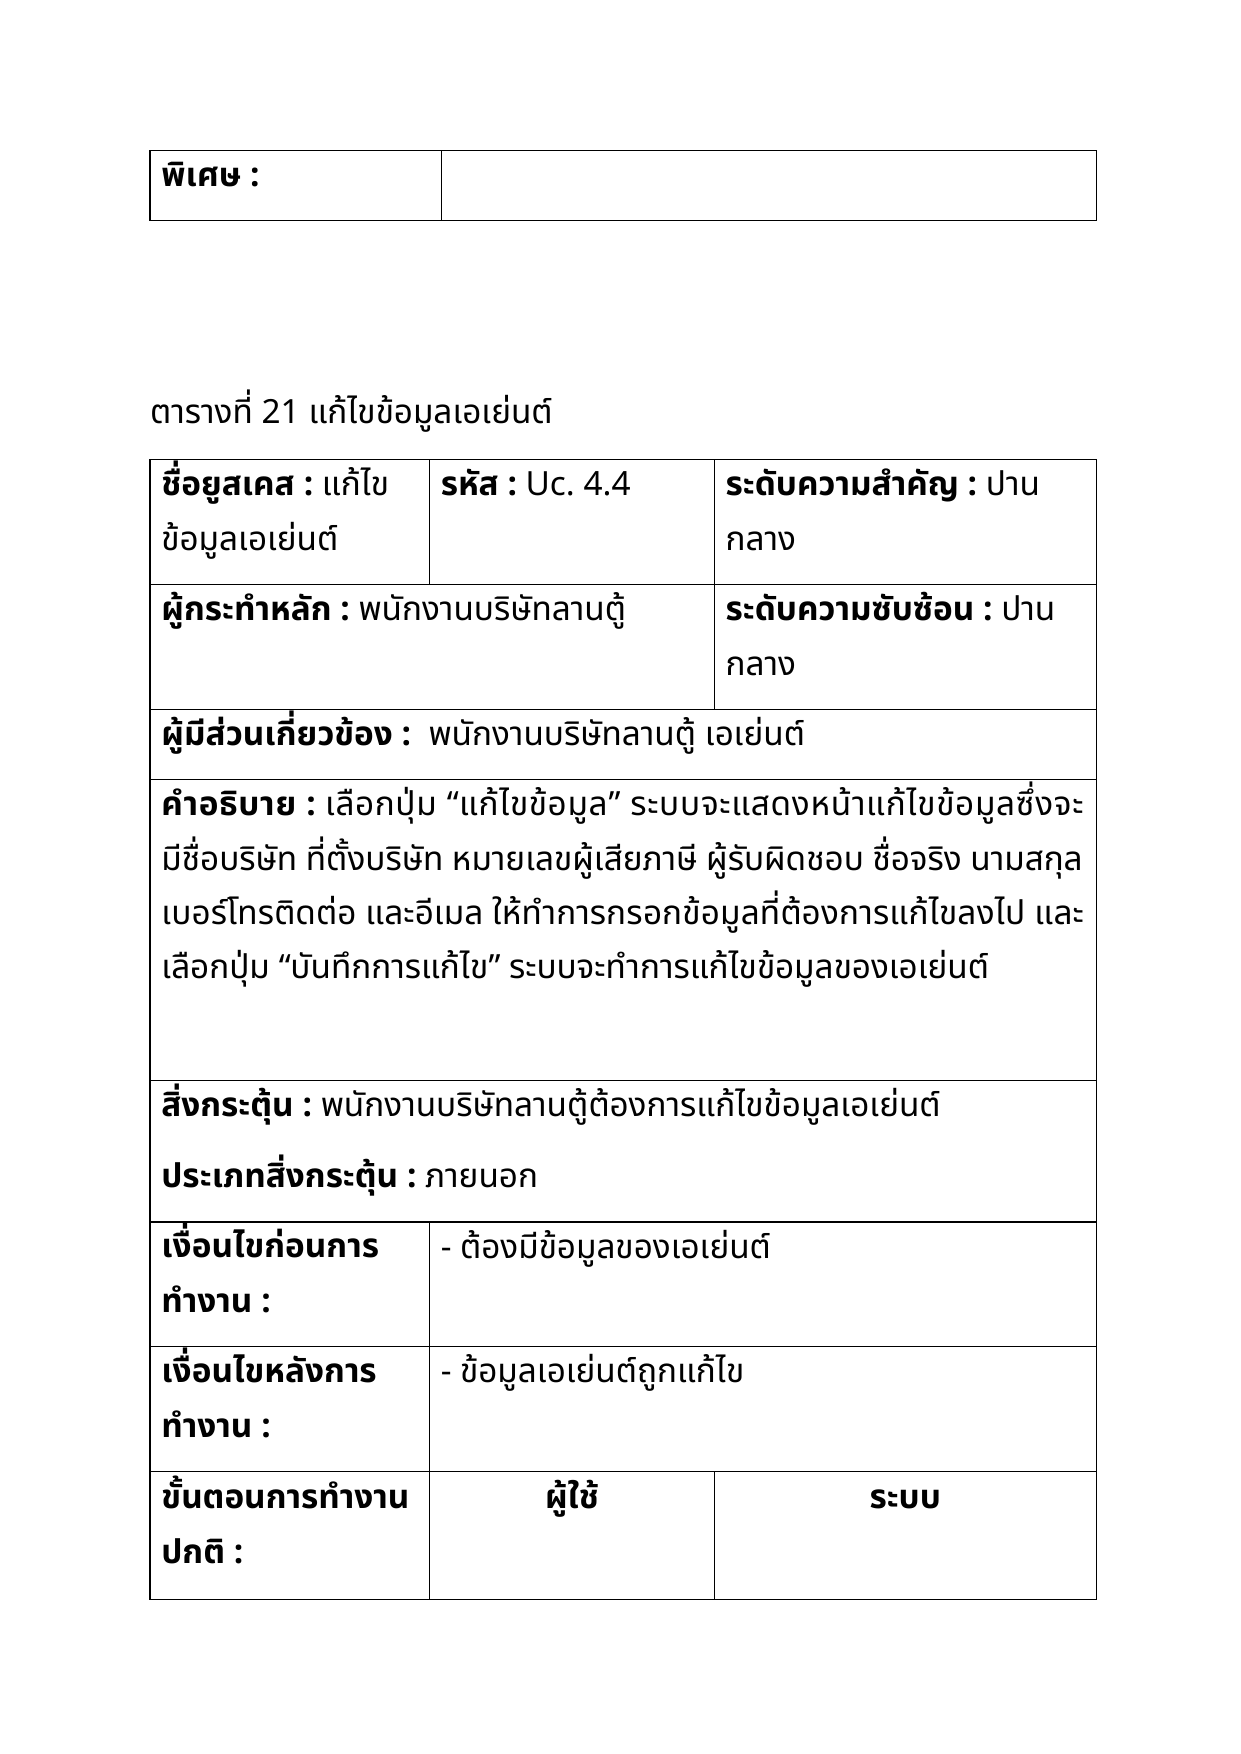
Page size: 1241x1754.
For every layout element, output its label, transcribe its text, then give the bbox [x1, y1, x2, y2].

table_cell สิ่งกระตุ้น : พนักงานบริษัทลานตู้ต้องการแก้ไขข้อมูลเอเย่นต์ ประเภทสิ่งกระตุ้น : ภายนอก [151, 1081, 1096, 1221]
table_cell ผู้มีส่วนเกี่ยวข้อง : พนักงานบริษัทลานตู้ เอเย่นต์ [151, 710, 1096, 779]
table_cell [151, 151, 441, 220]
table_cell เงื่อนไขก่อนการทำงาน : [151, 1223, 429, 1346]
table_cell ขั้นตอนการทํางานปกติ : [151, 1472, 429, 1599]
table_cell - ต้องมีข้อมูลของเอเย่นต์ [430, 1223, 1096, 1346]
table_cell เงื่อนไขหลังการทำงาน : [151, 1347, 429, 1471]
table_header ระดับความสำคัญ : ปานกลาง [715, 460, 1096, 584]
table_cell ระบบ [715, 1472, 1096, 1599]
table_cell ผู้กระทำหลัก : พนักงานบริษัทลานตู้ [151, 585, 714, 709]
table_cell ระดับความซับซ้อน : ปานกลาง [715, 585, 1096, 709]
table_header รหัส : Uc. 4.4 [430, 460, 714, 584]
table_cell ผู้ใช้ [430, 1472, 714, 1599]
table_cell - ข้อมูลเอเย่นต์ถูกแก้ไข [430, 1347, 1096, 1471]
table_cell - [442, 151, 1096, 220]
table_header ชื่อยูสเคส : แก้ไขข้อมูลเอเย่นต์ [151, 460, 429, 584]
table_cell คำอธิบาย : เลือกปุ่ม “แก้ไขข้อมูล” ระบบจะแสดงหน้าแก้ไขข้อมูลซึ่งจะมีชื่อบริษัท ที่ตั้งบริษัท หมายเลขผู้เสียภาษี ผู้รับผิดชอบ ชื่อจริง นามสกุล เบอร์โทรติดต่อ และอีเมล ให้ทำการกรอกข้อมูลที่ต้องการแก้ไขลงไป และเลือกปุ่ม “บันทึกการแก้ไข” ระบบจะทำการแก้ไขข้อมูลของเอเย่นต์ [151, 780, 1096, 1080]
text ตารางที่ 21 แก้ไขข้อมูลเอเย่นต์ [150, 388, 1090, 438]
